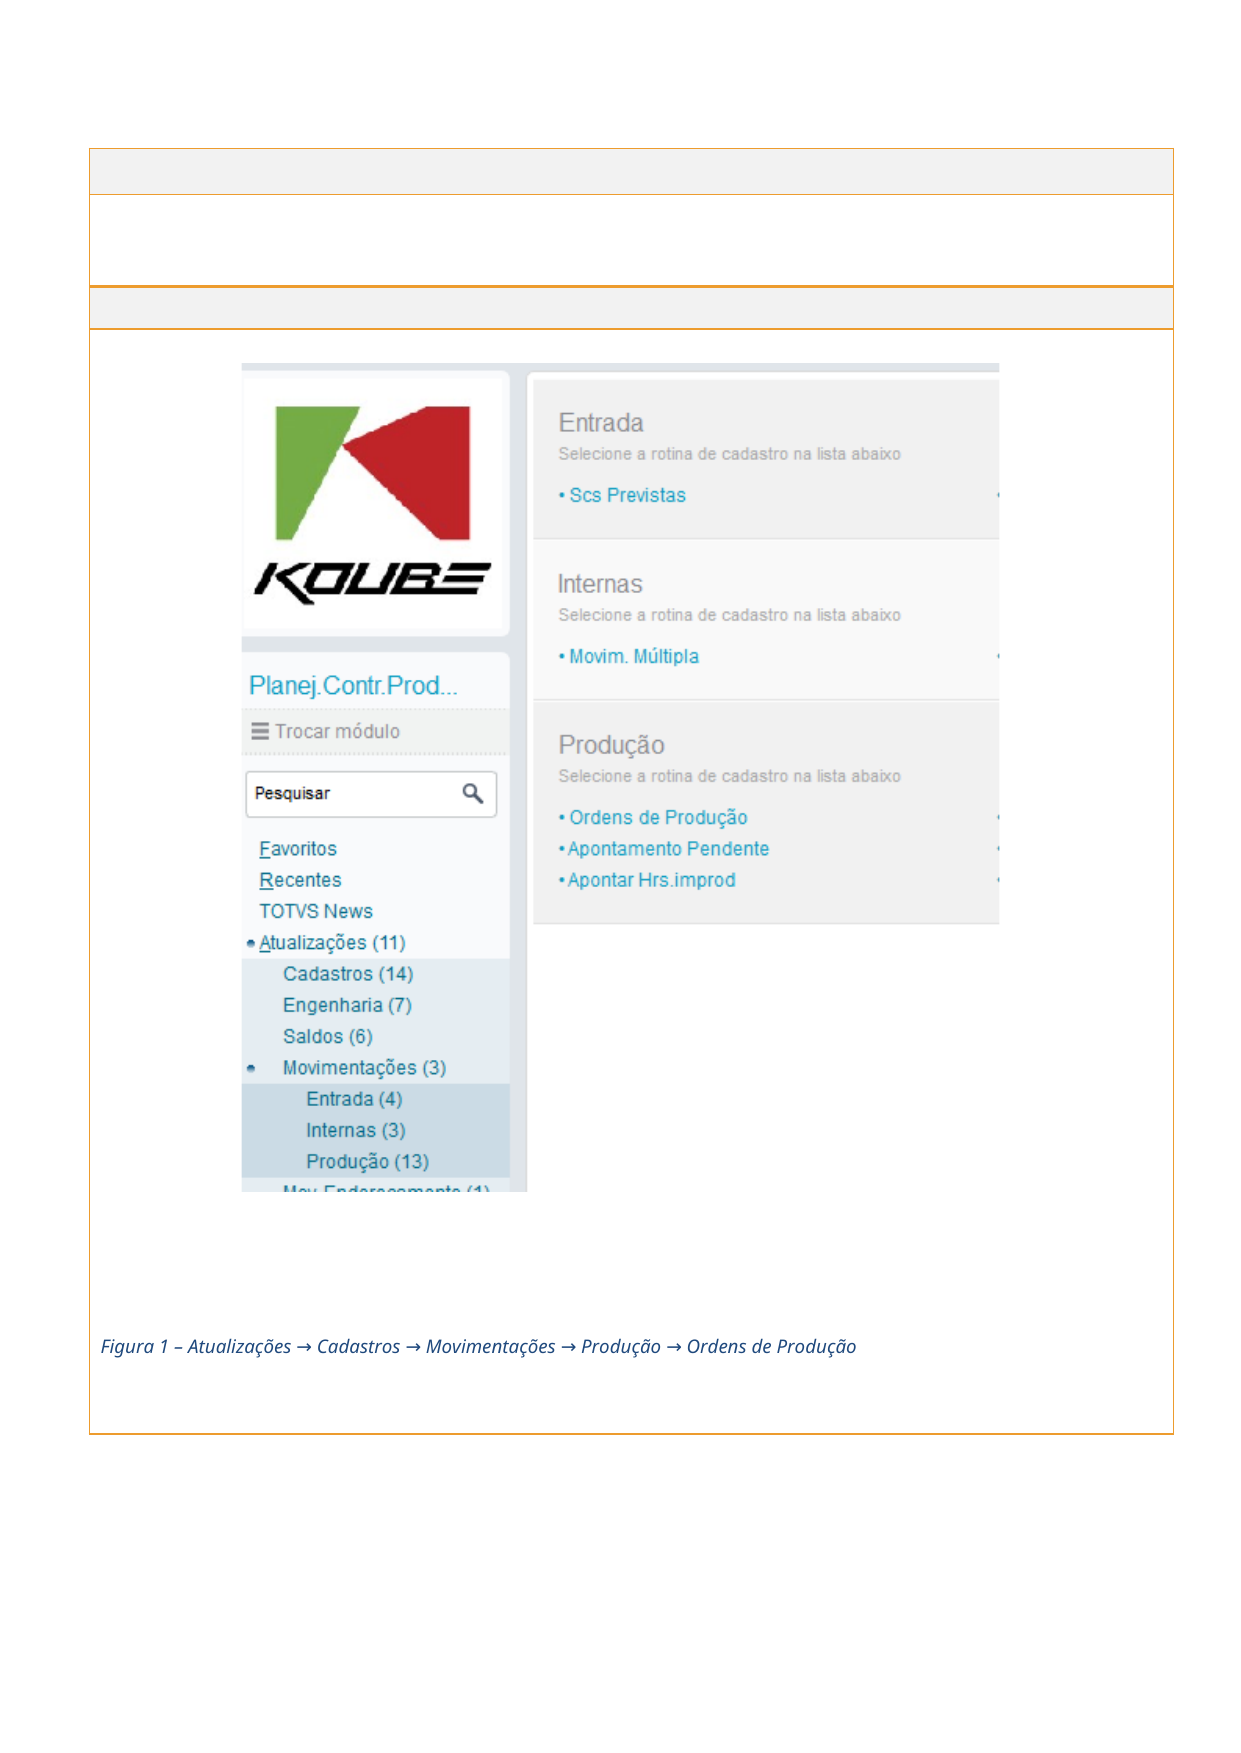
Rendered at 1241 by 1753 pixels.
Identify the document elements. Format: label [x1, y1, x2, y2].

table_header [90, 149, 1173, 194]
table_cell [90, 330, 1173, 1433]
table_cell [90, 288, 1173, 328]
picture [241, 363, 1000, 1192]
table_cell [90, 195, 1173, 285]
